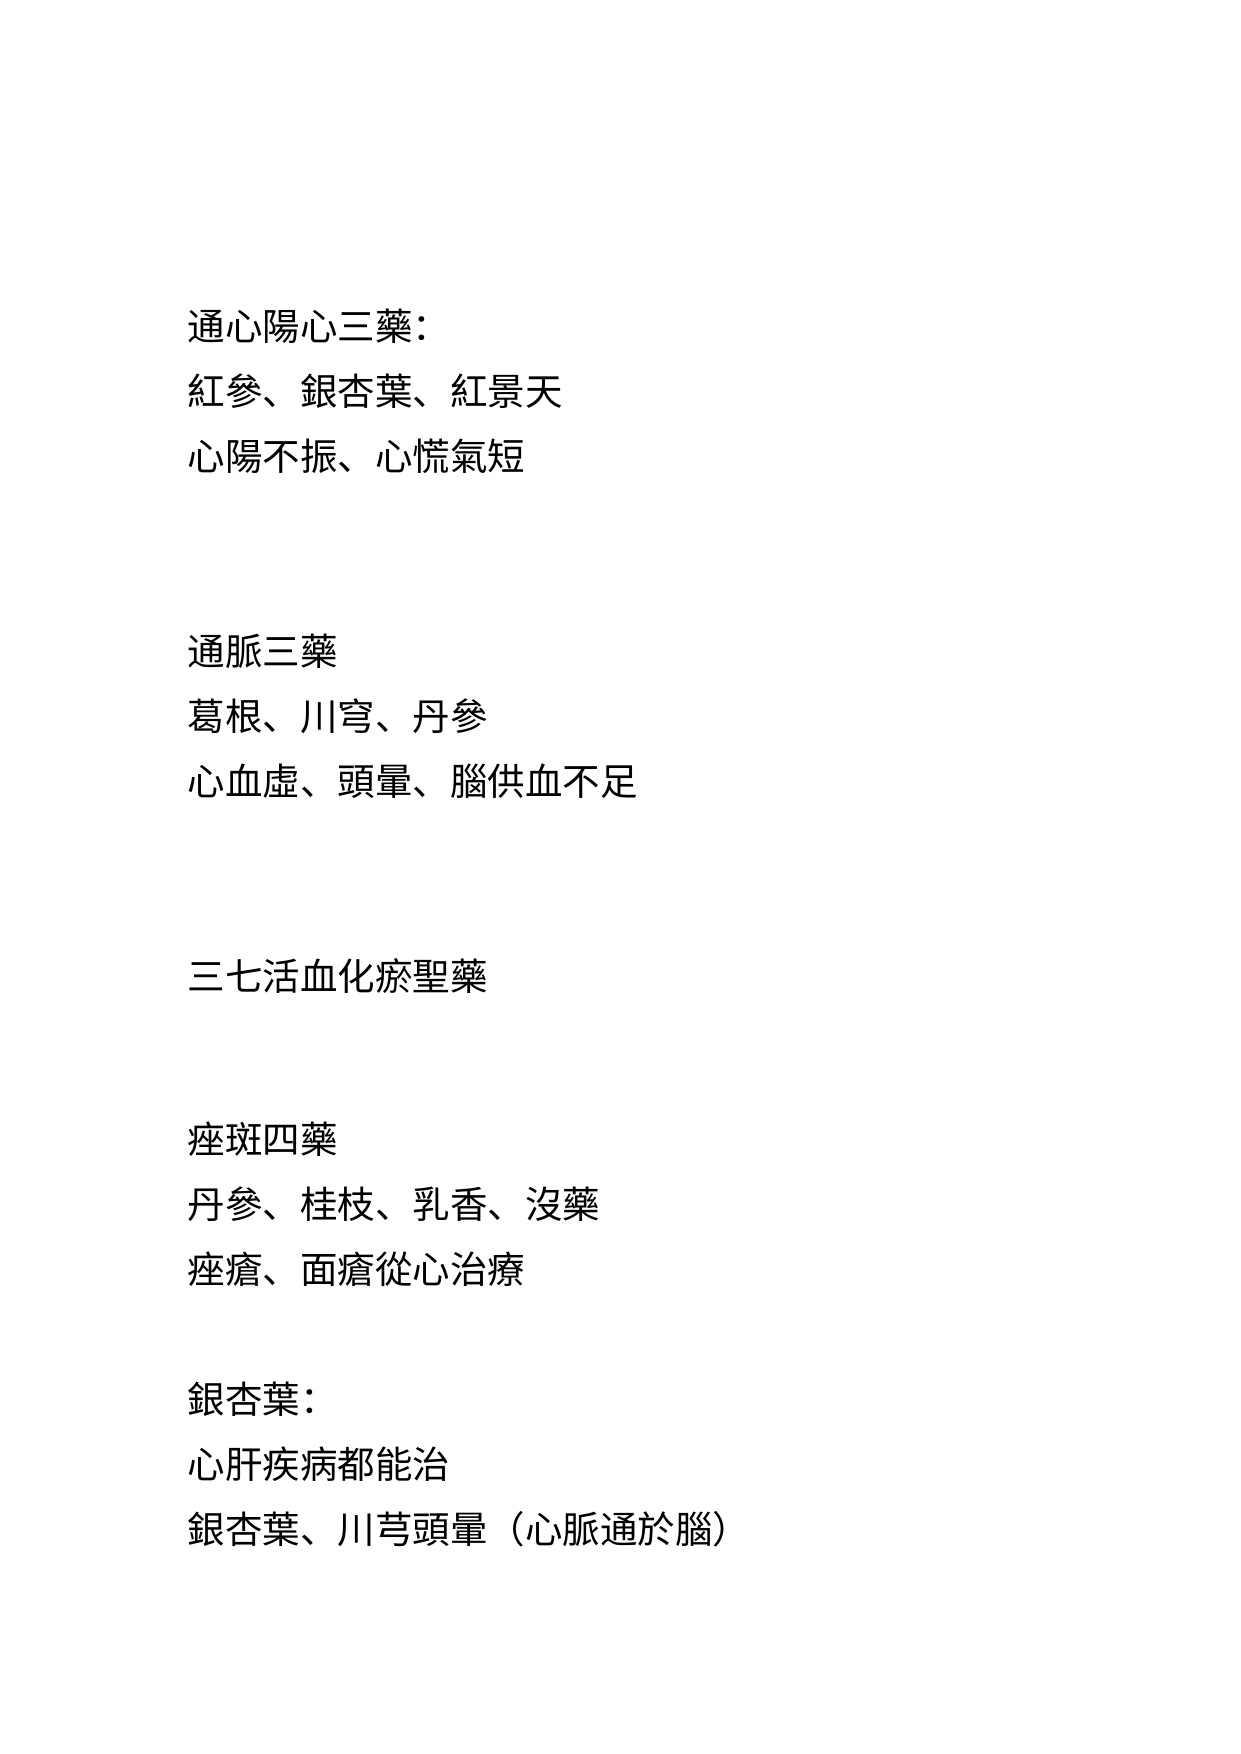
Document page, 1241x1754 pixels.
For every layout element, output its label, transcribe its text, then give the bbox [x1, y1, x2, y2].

text 心肝疾病都能治 [187, 1429, 1053, 1494]
text 三七活血化瘀聖藥 [187, 942, 1053, 1007]
text 心血虛、頭暈、腦供血不足 [187, 747, 1053, 812]
text 痤斑四藥 [187, 1104, 1053, 1169]
text 銀杏葉： [187, 1364, 1053, 1429]
text 紅參、銀杏葉、紅景天 [187, 357, 1053, 422]
text 心陽不振、心慌氣短 [187, 422, 1053, 487]
text 銀杏葉、川芎頭暈（心脈通於腦） [187, 1494, 1053, 1559]
text 通心陽心三藥： [187, 292, 1053, 357]
text 丹參、桂枝、乳香、沒藥 [187, 1169, 1053, 1234]
text 通脈三藥 [187, 617, 1053, 682]
text 葛根、川穹、丹參 [187, 682, 1053, 747]
text 痤瘡、面瘡從心治療 [187, 1234, 1053, 1299]
